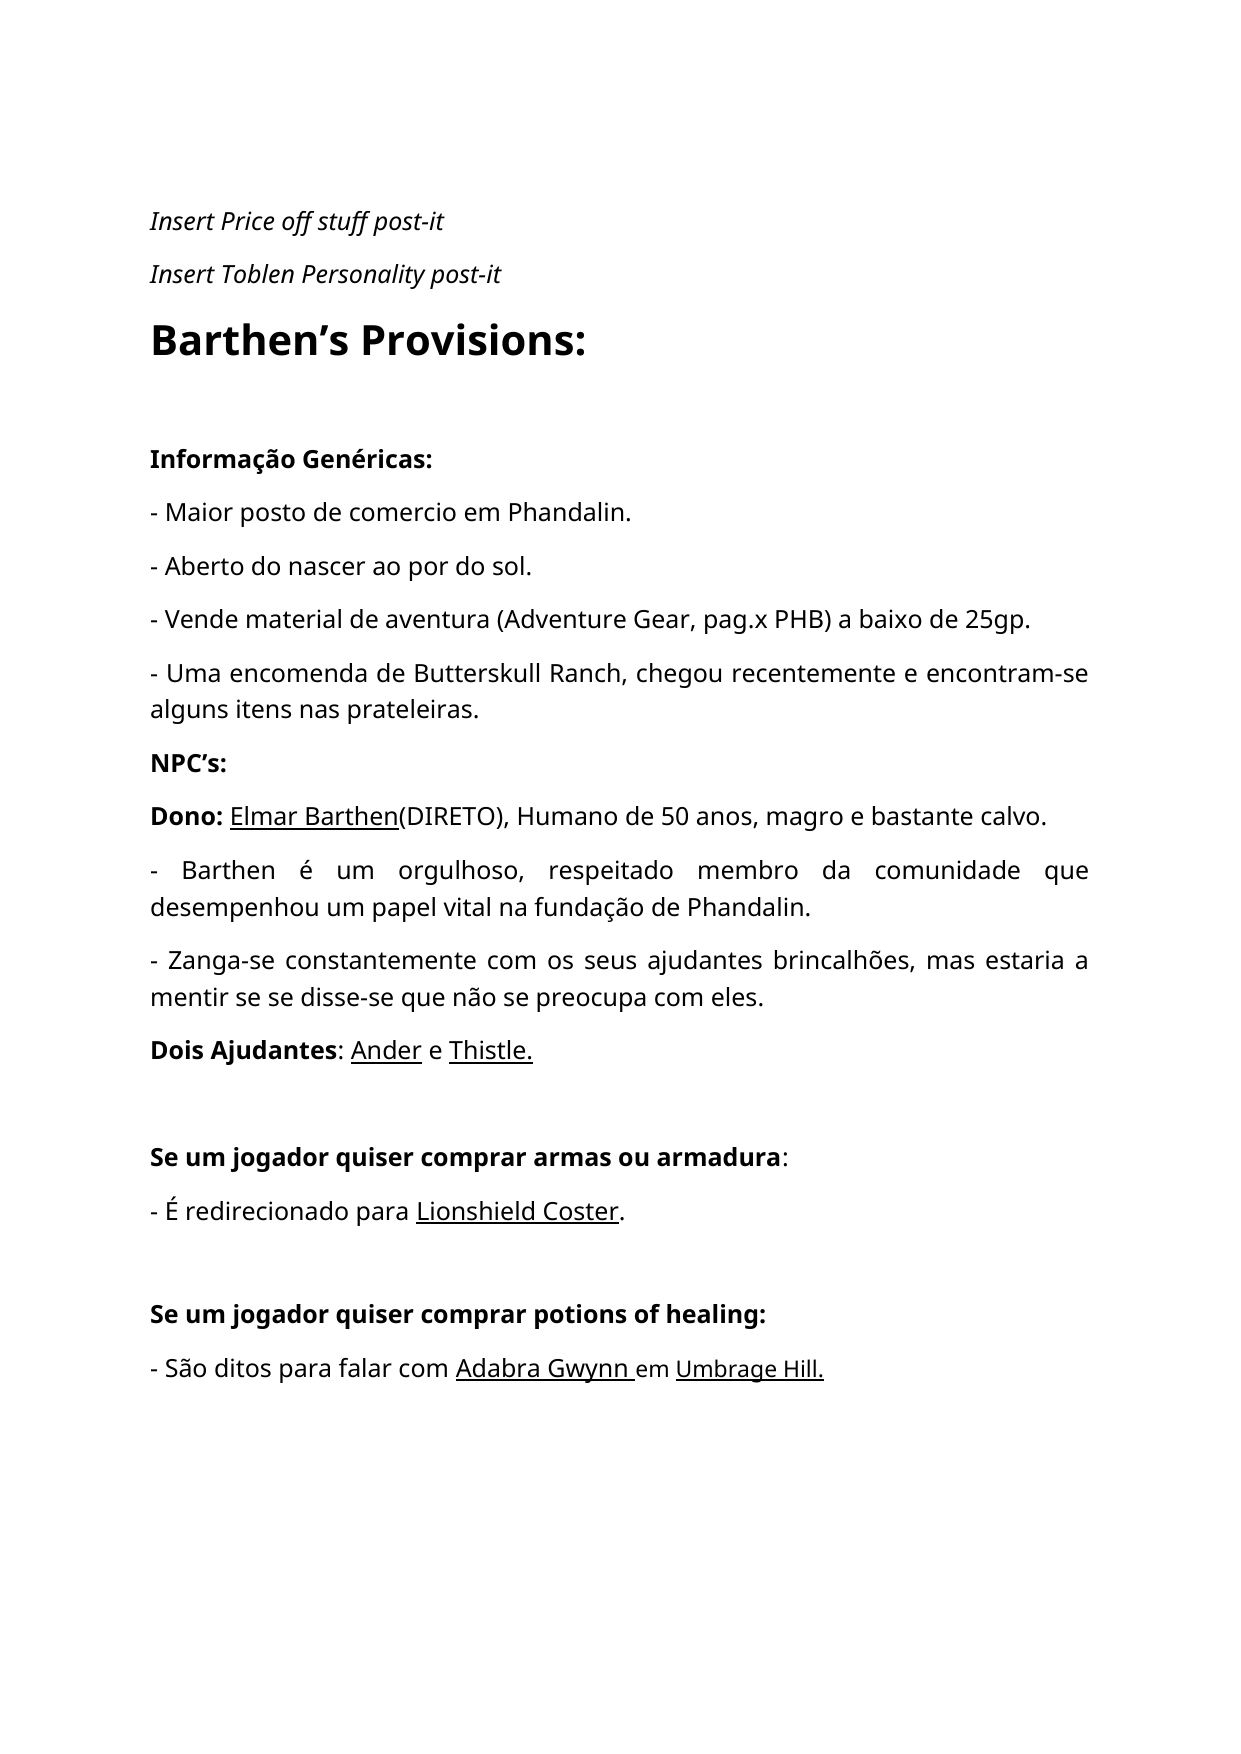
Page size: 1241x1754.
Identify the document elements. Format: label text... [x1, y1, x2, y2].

text Dono: Elmar Barthen(DIRETO), Humano de 50 anos, magro e bastante calvo. [150, 799, 1090, 833]
text Se um jogador quiser comprar armas ou armadura: [150, 1140, 1090, 1174]
text - Uma encomenda de Butterskull Ranch, chegou recentemente e encontram-se alguns itens nas prateleiras. [150, 655, 1090, 726]
text Insert Toblen Personality post-it [150, 257, 1090, 291]
text - Barthen é um orgulhoso, respeitado membro da comunidade que desempenhou um papel vital na fundação de Phandalin. [150, 852, 1090, 923]
text Informação Genéricas: [150, 442, 1090, 476]
text Barthen’s Provisions: [150, 310, 1090, 367]
text NPC’s: [150, 746, 1090, 780]
text - Aberto do nascer ao por do sol. [150, 548, 1090, 583]
text Se um jogador quiser comprar potions of healing: [150, 1297, 1090, 1331]
text - Maior posto de comercio em Phandalin. [150, 495, 1090, 529]
text - Zanga-se constantemente com os seus ajudantes brincalhões, mas estaria a mentir se se disse-se que não se preocupa com eles. [150, 943, 1090, 1013]
text Dois Ajudantes: Ander e Thistle. [150, 1033, 1090, 1067]
text Insert Price off stuff post-it [150, 203, 1090, 237]
text - São ditos para falar com Adabra Gwynn em Umbrage Hill. [150, 1351, 1090, 1384]
text - Vende material de aventura (Adventure Gear, pag.x PHB) a baixo de 25gp. [150, 602, 1090, 636]
text - É redirecionado para Lionshield Coster. [150, 1193, 1090, 1227]
